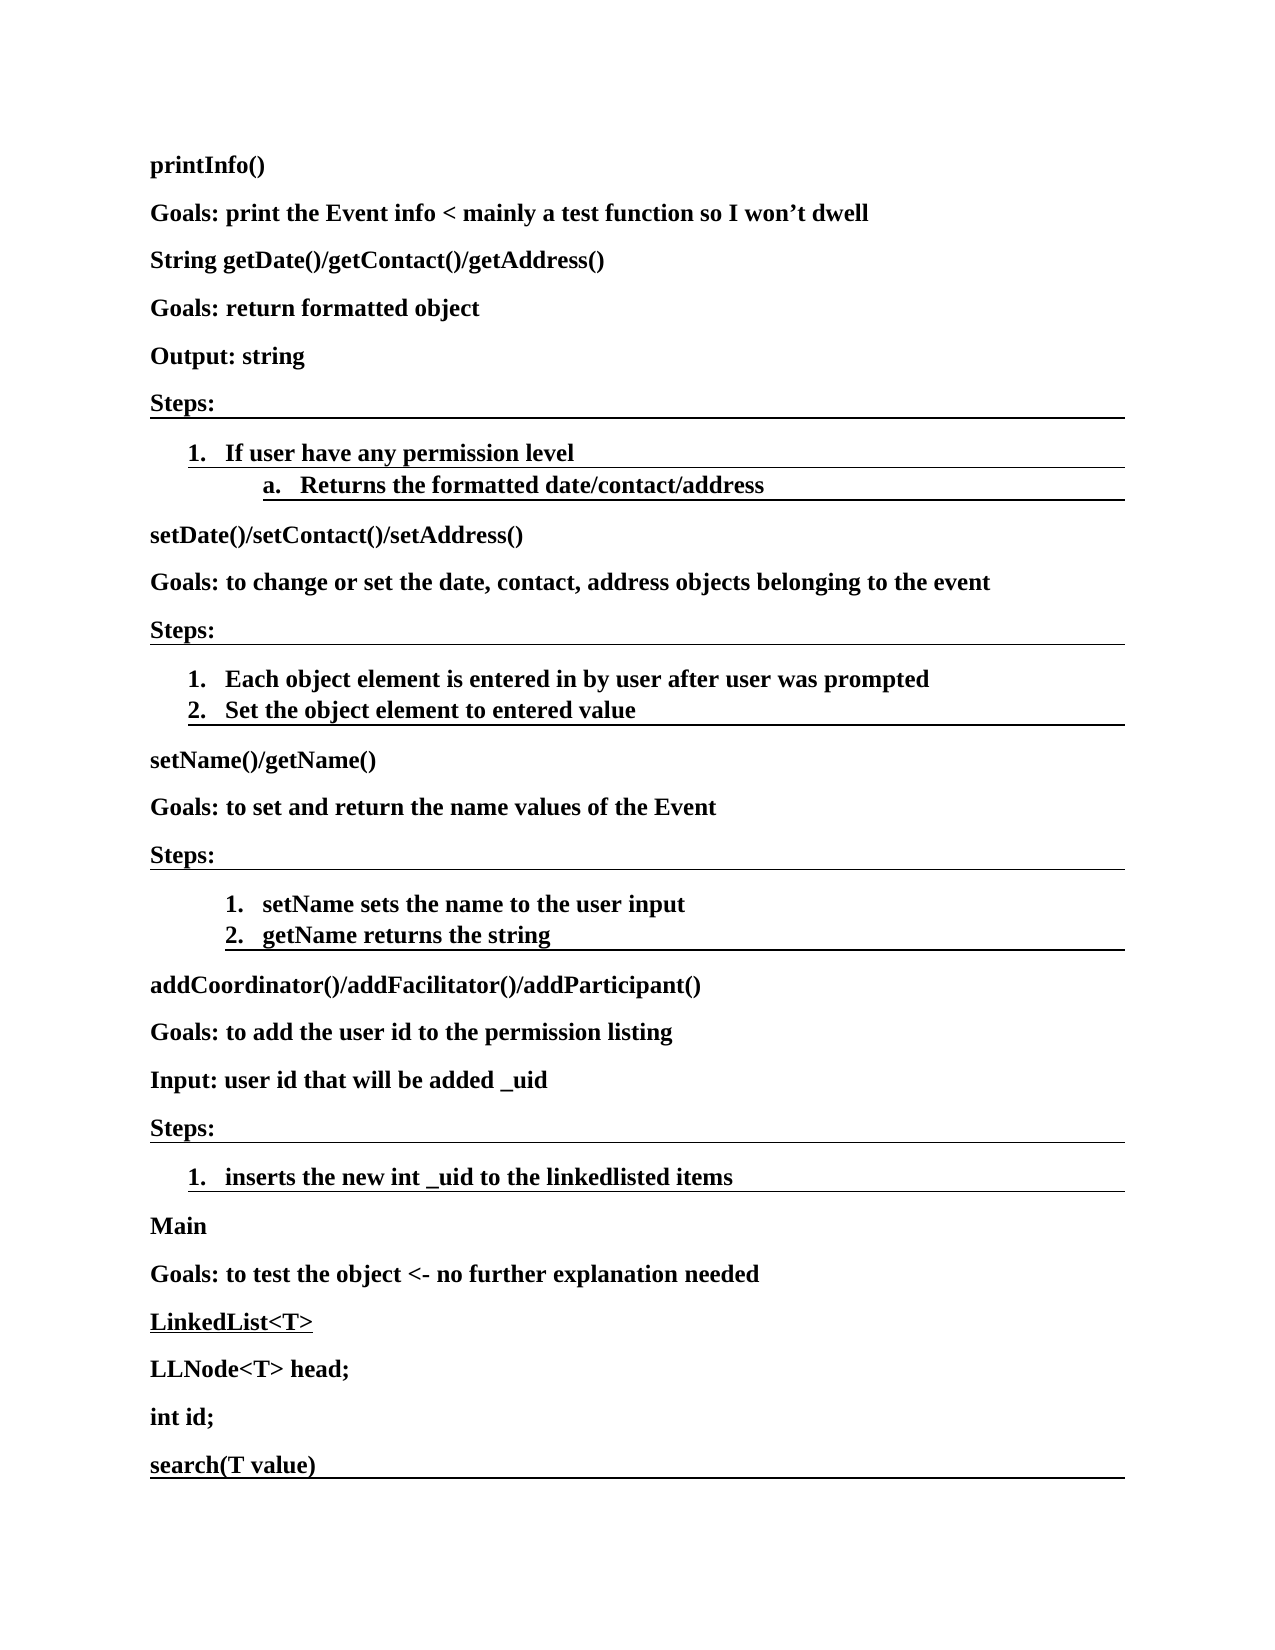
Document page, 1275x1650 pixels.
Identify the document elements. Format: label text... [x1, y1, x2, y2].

text Steps: [150, 615, 1125, 644]
text Output: string [150, 341, 1125, 369]
text Goals: to change or set the date, contact, address objects belonging to the event [150, 567, 1125, 596]
text Goals: to add the user id to the permission listing [150, 1017, 1125, 1046]
text setName()/getName() [150, 745, 1125, 773]
text Goals: print the Event info < mainly a test function so I won’t dwell [150, 198, 1125, 226]
list Set the object element to entered value [187, 695, 1125, 726]
text search(T value) [150, 1450, 1125, 1477]
text Goals: to test the object <- no further explanation needed [150, 1259, 1125, 1288]
list inserts the new int _uid to the linkedlisted items [187, 1162, 1125, 1192]
text Goals: return formatted object [150, 293, 1125, 322]
text int id; [150, 1402, 1125, 1431]
text Steps: [150, 1113, 1125, 1142]
list Returns the formatted date/contact/address [262, 470, 1125, 501]
text LLNode<T> head; [150, 1354, 1125, 1383]
text printInfo() [150, 150, 1125, 179]
text String getDate()/getContact()/getAddress() [150, 245, 1125, 274]
text addCoordinator()/addFacilitator()/addParticipant() [150, 970, 1125, 998]
list setName sets the name to the user input [225, 889, 1125, 918]
list Each object element is entered in by user after user was prompted [187, 664, 1125, 693]
list If user have any permission level [187, 438, 1125, 468]
text setDate()/setContact()/setAddress() [150, 520, 1125, 548]
text Input: user id that will be added _uid [150, 1065, 1125, 1094]
text LinkedList<T> [150, 1307, 1125, 1336]
text Steps: [150, 840, 1125, 869]
text Steps: [150, 388, 1125, 417]
text Goals: to set and return the name values of the Event [150, 792, 1125, 821]
list getName returns the string [225, 920, 1125, 949]
text Main [150, 1211, 1125, 1240]
